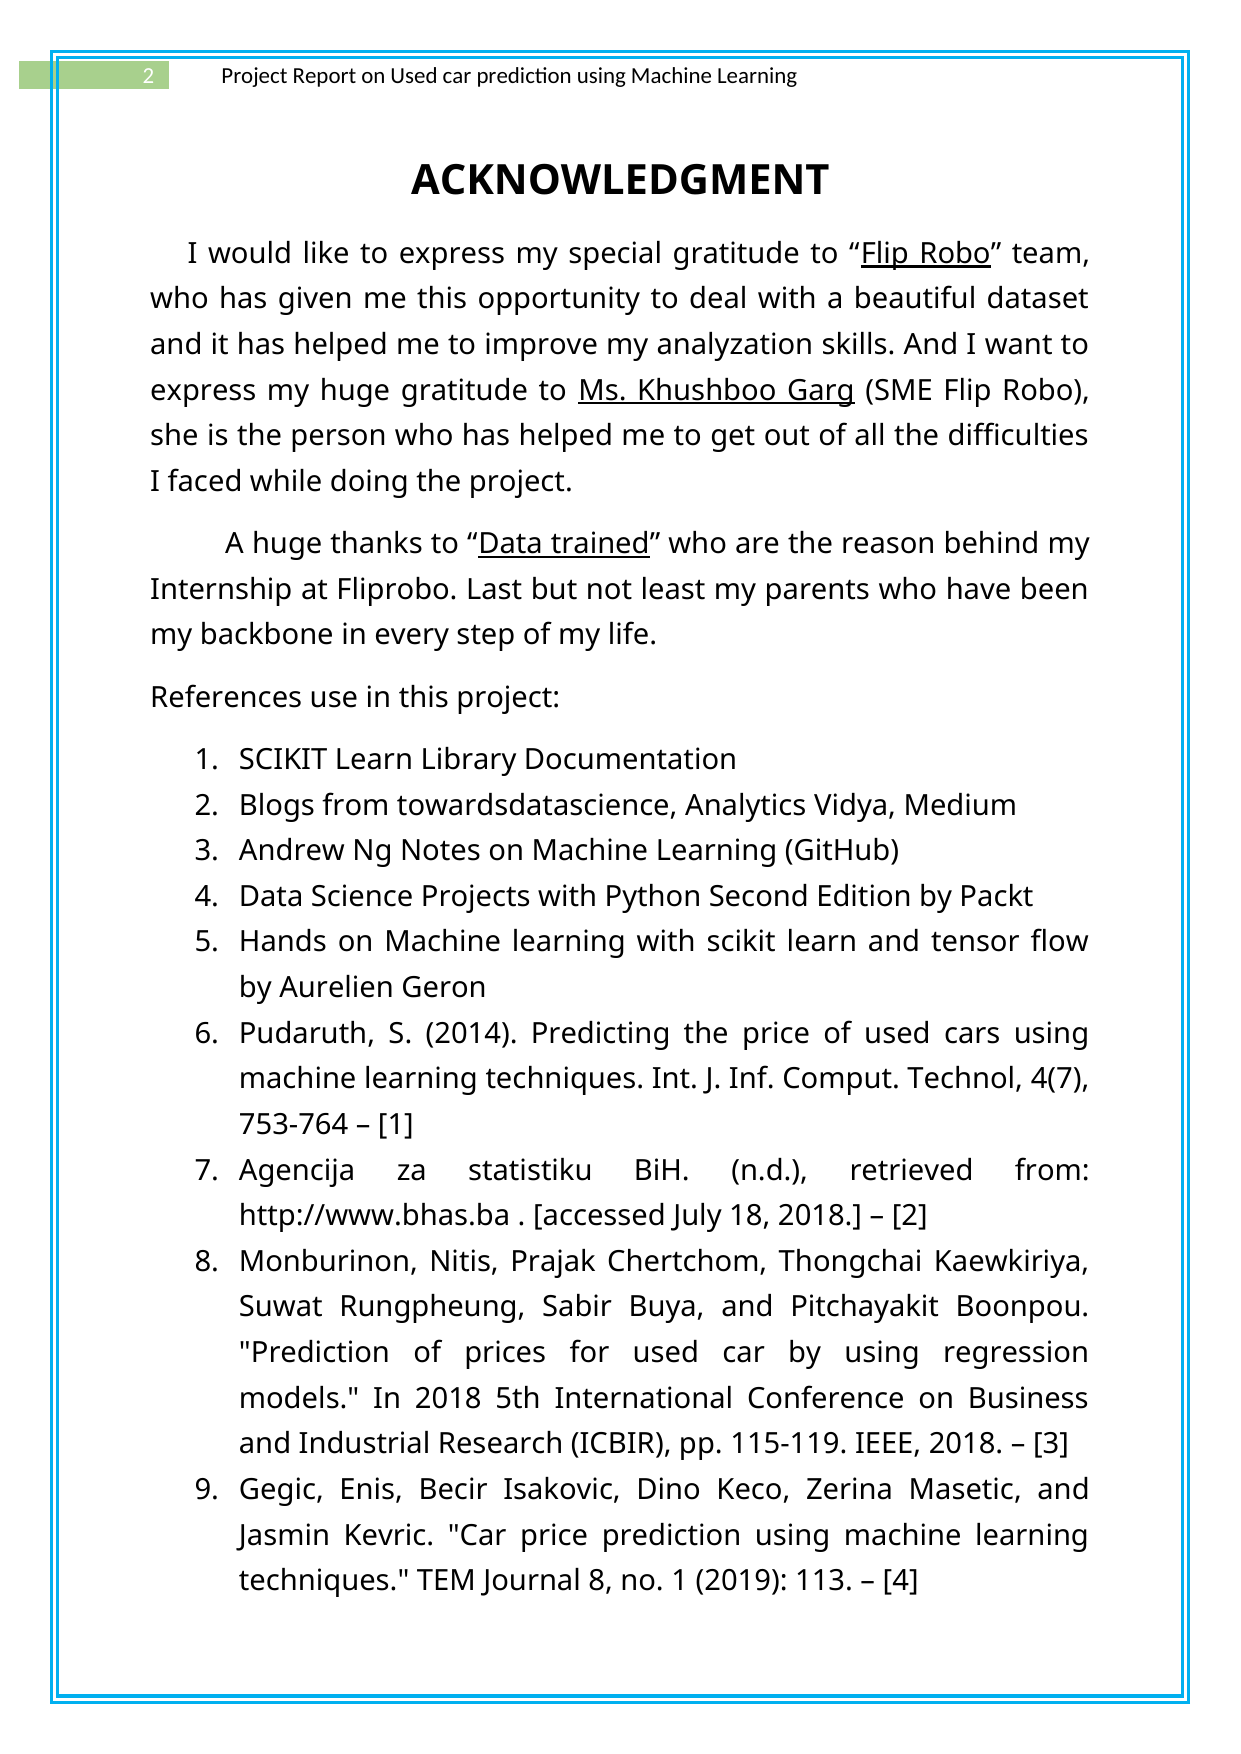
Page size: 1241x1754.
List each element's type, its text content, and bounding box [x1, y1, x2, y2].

text I would like to express my special gratitude to “Flip Robo” team, who has given me this opportunity to deal with a beautiful dataset and it has helped me to improve my analyzation skills. And I want to express my huge gratitude to Ms. Khushboo Garg (SME Flip Robo), she is the person who has helped me to get out of all the difficulties I faced while doing the project. [150, 232, 1090, 500]
text A huge thanks to “Data trained” who are the reason behind my Internship at Fliprobo. Last but not least my parents who have been my backbone in every step of my life. [150, 522, 1090, 653]
list Blogs from towardsdatascience, Analytics Vidya, Medium [194, 784, 1090, 823]
list Pudaruth, S. (2014). Predicting the price of used cars using machine learning techniques. Int. J. Inf. Comput. Technol, 4(7), 753-764 – [1] [194, 1012, 1090, 1143]
list SCIKIT Learn Library Documentation [194, 738, 1090, 778]
list Gegic, Enis, Becir Isakovic, Dino Keco, Zerina Masetic, and Jasmin Kevric. "Car price prediction using machine learning techniques." TEM Journal 8, no. 1 (2019): 113. – [4] [194, 1468, 1090, 1599]
list Data Science Projects with Python Second Edition by Packt [194, 875, 1090, 915]
text ACKNOWLEDGMENT [150, 150, 1090, 207]
list Andrew Ng Notes on Machine Learning (GitHub) [194, 829, 1090, 869]
list Monburinon, Nitis, Prajak Chertchom, Thongchai Kaewkiriya, Suwat Rungpheung, Sabir Buya, and Pitchayakit Boonpou. "Prediction of prices for used car by using regression models." In 2018 5th International Conference on Business and Industrial Research (ICBIR), pp. 115-119. IEEE, 2018. – [3] [194, 1240, 1090, 1462]
list Agencija za statistiku BiH. (n.d.), retrieved from: http://www.bhas.ba . [accessed July 18, 2018.] – [2] [194, 1149, 1090, 1234]
list Hands on Machine learning with scikit learn and tensor flow by Aurelien Geron [194, 921, 1090, 1006]
text References use in this project: [150, 676, 1090, 716]
